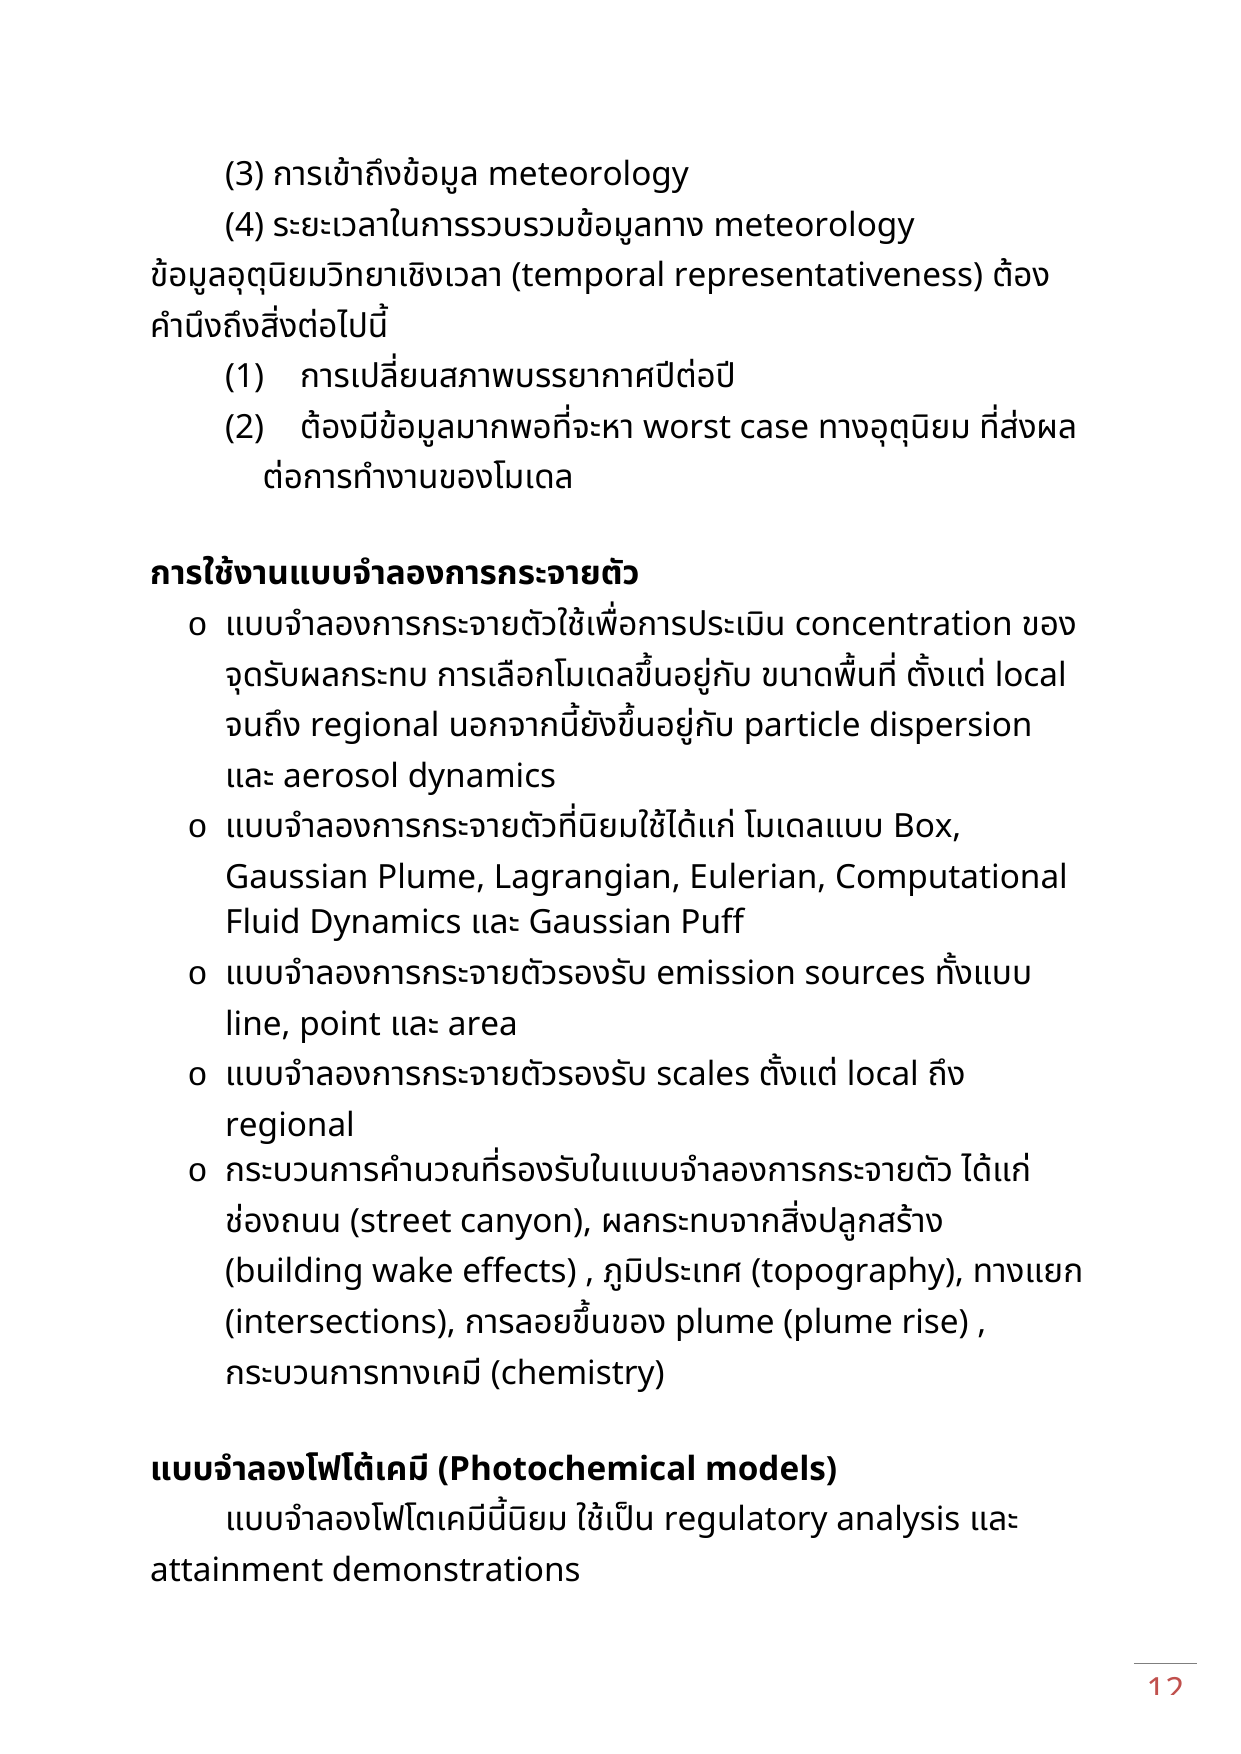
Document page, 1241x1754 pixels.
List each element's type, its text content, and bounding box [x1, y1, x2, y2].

text แบบจำลองโฟโต้เคมี (Photochemical models) [150, 1444, 1090, 1495]
list แบบจำลองการกระจายตัวที่นิยมใช้ได้แก่ โมเดลแบบ Box, Gaussian Plume, Lagrangian, Eulerian, Computational Fluid Dynamics และ Gaussian Puff [187, 802, 1090, 949]
list แบบจำลองการกระจายตัวรองรับ emission sources ทั้งแบบ line, point และ area [187, 949, 1090, 1050]
text การใช้งานแบบจำลองการกระจายตัว [150, 549, 1090, 600]
list ข้อมูลอุตุนิยมวิทยาเชิงเวลา (temporal representativeness) ต้องคำนึงถึงสิ่งต่อไปนี้ [150, 251, 1090, 352]
text (4) ระยะเวลาในการรวบรวมข้อมูลทาง meteorology [150, 201, 1090, 251]
text (3) การเข้าถึงข้อมูล meteorology [150, 150, 1090, 201]
list แบบจำลองการกระจายตัวใช้เพื่อการประเมิน concentration ของจุดรับผลกระทบ การเลือกโมเดลขึ้นอยู่กับ ขนาดพื้นที่ ตั้งแต่ local จนถึง regional นอกจากนี้ยังขึ้นอยู่กับ particle dispersion และ aerosol dynamics [187, 600, 1090, 802]
list แบบจำลองการกระจายตัวรองรับ scales ตั้งแต่ local ถึง regional [187, 1050, 1090, 1146]
list กระบวนการคำนวณที่รองรับในแบบจำลองการกระจายตัว ได้แก่ ช่องถนน (street canyon), ผลกระทบจากสิ่งปลูกสร้าง (building wake effects) , ภูมิประเทศ (topography), ทางแยก (intersections), การลอยขึ้นของ plume (plume rise) , กระบวนการทางเคมี (chemistry) [187, 1146, 1090, 1399]
list ต้องมีข้อมูลมากพอที่จะหา worst case ทางอุตุนิยม ที่ส่งผลต่อการทำงานของโมเดล [225, 403, 1090, 504]
list แบบจำลองโฟโตเคมีนี้นิยม ใช้เป็น regulatory analysis และ attainment demonstrations [150, 1495, 1090, 1591]
list การเปลี่ยนสภาพบรรยากาศปีต่อปี [225, 352, 1090, 403]
